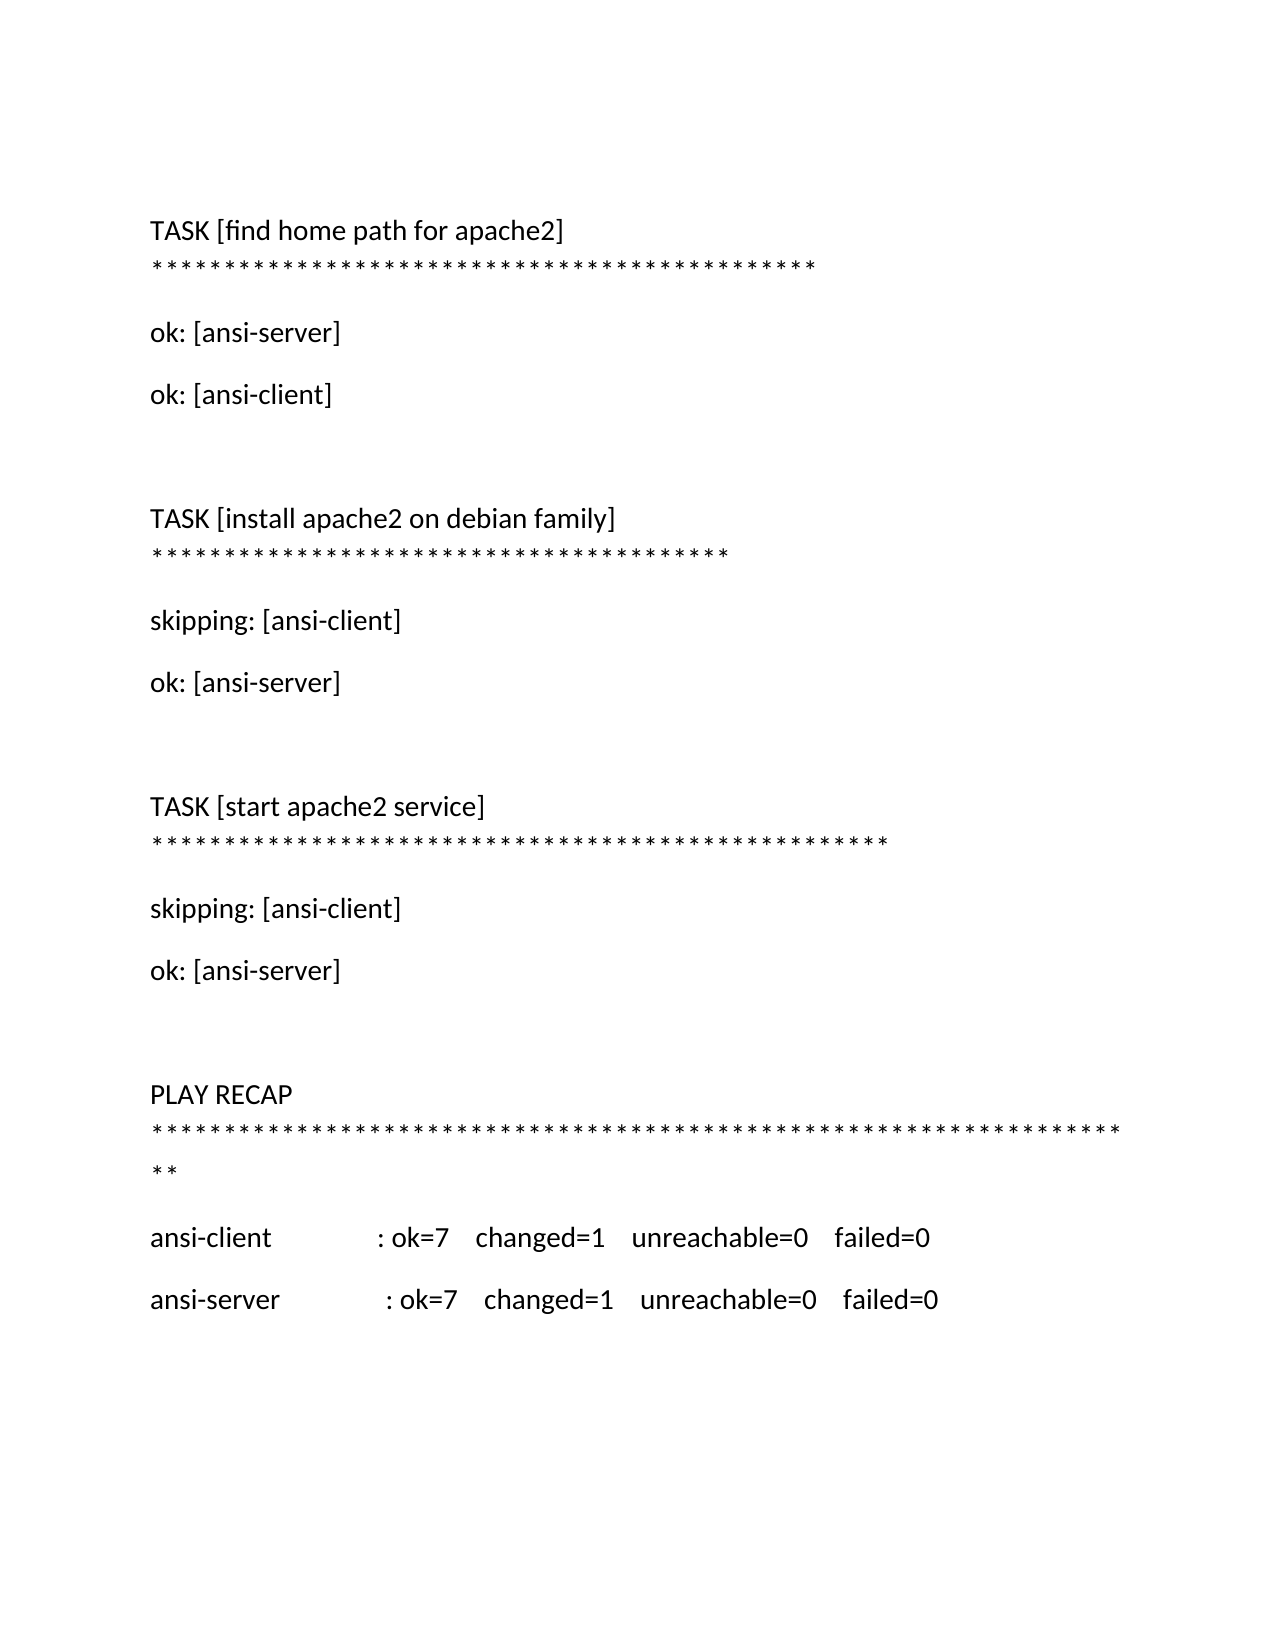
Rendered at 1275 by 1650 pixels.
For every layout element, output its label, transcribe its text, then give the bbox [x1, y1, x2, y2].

text TASK [install apache2 on debian family] **************************************** [150, 500, 1125, 576]
text ansi-server : ok=7 changed=1 unreachable=0 failed=0 [150, 1281, 1125, 1317]
text skipping: [ansi-client] [150, 602, 1125, 638]
text TASK [find home path for apache2] ********************************************** [150, 212, 1125, 288]
text PLAY RECAP ********************************************************************* [150, 1076, 1125, 1193]
text TASK [start apache2 service] *************************************************** [150, 788, 1125, 864]
text ansi-client : ok=7 changed=1 unreachable=0 failed=0 [150, 1219, 1125, 1255]
text ok: [ansi-server] [150, 664, 1125, 700]
text ok: [ansi-server] [150, 952, 1125, 988]
text ok: [ansi-server] [150, 314, 1125, 350]
text skipping: [ansi-client] [150, 891, 1125, 926]
text ok: [ansi-client] [150, 376, 1125, 412]
